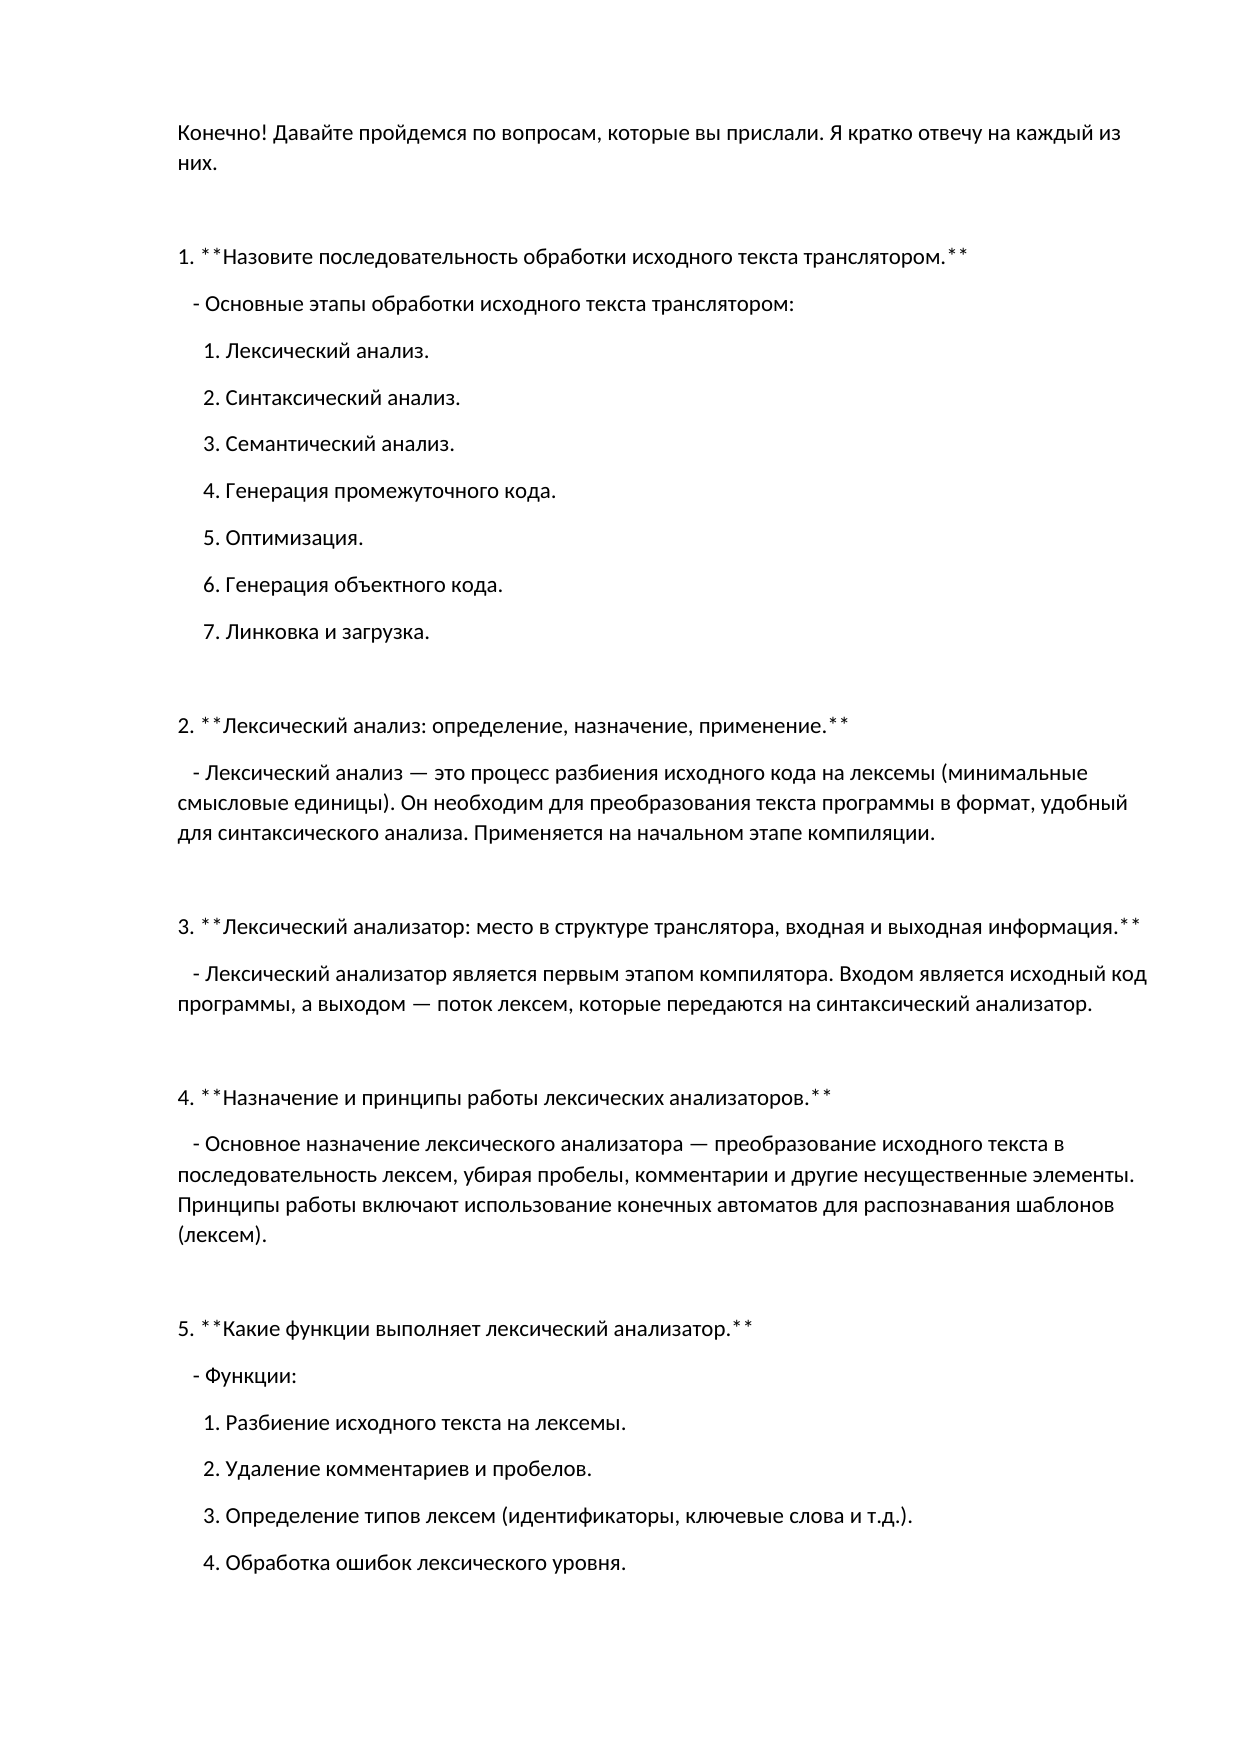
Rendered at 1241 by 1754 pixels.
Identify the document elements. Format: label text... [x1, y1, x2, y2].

text 3. Семантический анализ. [177, 429, 1152, 458]
text 7. Линковка и загрузка. [177, 617, 1152, 645]
text 2. **Лексический анализ: определение, назначение, применение.** [177, 711, 1152, 739]
text Конечно! Давайте пройдемся по вопросам, которые вы прислали. Я кратко отвечу на каждый из них. [177, 118, 1152, 176]
text - Основные этапы обработки исходного текста транслятором: [177, 289, 1152, 317]
text 1. Лексический анализ. [177, 336, 1152, 364]
text - Функции: [177, 1361, 1152, 1389]
text 2. Синтаксический анализ. [177, 383, 1152, 411]
text 1. Разбиение исходного текста на лексемы. [177, 1408, 1152, 1436]
text - Основное назначение лексического анализатора — преобразование исходного текста в последовательность лексем, убирая пробелы, комментарии и другие несущественные элементы. Принципы работы включают использование конечных автоматов для распознавания шаблонов (лексем). [177, 1129, 1152, 1248]
text 3. **Лексический анализатор: место в структуре транслятора, входная и выходная информация.** [177, 912, 1152, 940]
text 2. Удаление комментариев и пробелов. [177, 1454, 1152, 1483]
text 5. **Какие функции выполняет лексический анализатор.** [177, 1314, 1152, 1342]
text 4. Генерация промежуточного кода. [177, 476, 1152, 504]
text 6. Генерация объектного кода. [177, 570, 1152, 598]
text - Лексический анализатор является первым этапом компилятора. Входом является исходный код программы, а выходом — поток лексем, которые передаются на синтаксический анализатор. [177, 959, 1152, 1017]
text 3. Определение типов лексем (идентификаторы, ключевые слова и т.д.). [177, 1501, 1152, 1529]
text 4. **Назначение и принципы работы лексических анализаторов.** [177, 1083, 1152, 1111]
text 4. Обработка ошибок лексического уровня. [177, 1548, 1152, 1576]
text - Лексический анализ — это процесс разбиения исходного кода на лексемы (минимальные смысловые единицы). Он необходим для преобразования текста программы в формат, удобный для синтаксического анализа. Применяется на начальном этапе компиляции. [177, 758, 1152, 846]
text 5. Оптимизация. [177, 523, 1152, 551]
text 1. **Назовите последовательность обработки исходного текста транслятором.** [177, 242, 1152, 270]
